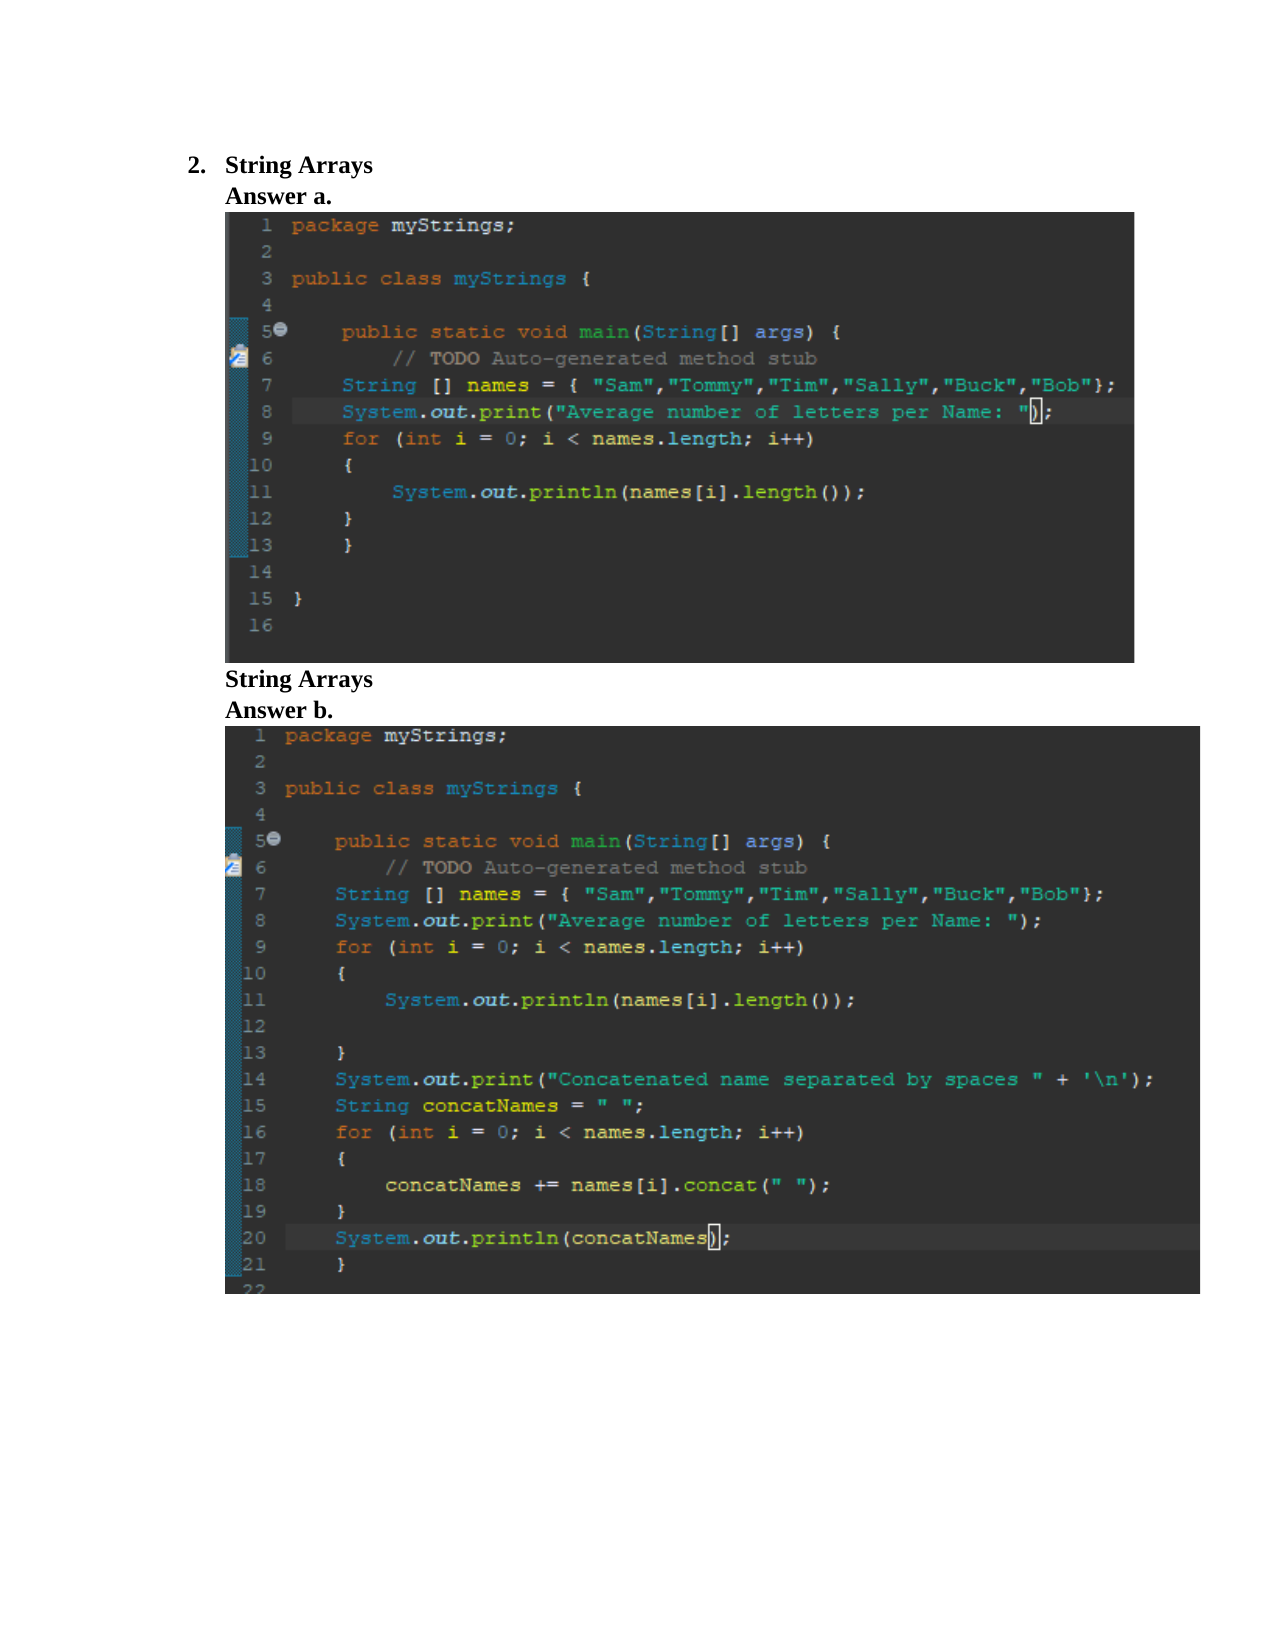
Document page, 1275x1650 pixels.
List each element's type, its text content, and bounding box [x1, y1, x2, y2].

list String Arrays [187, 150, 1125, 179]
list String Arrays [225, 663, 1125, 693]
list Answer a. [225, 181, 1125, 210]
picture [225, 212, 1135, 663]
picture [225, 726, 1200, 1294]
list Answer b. [225, 696, 1125, 724]
